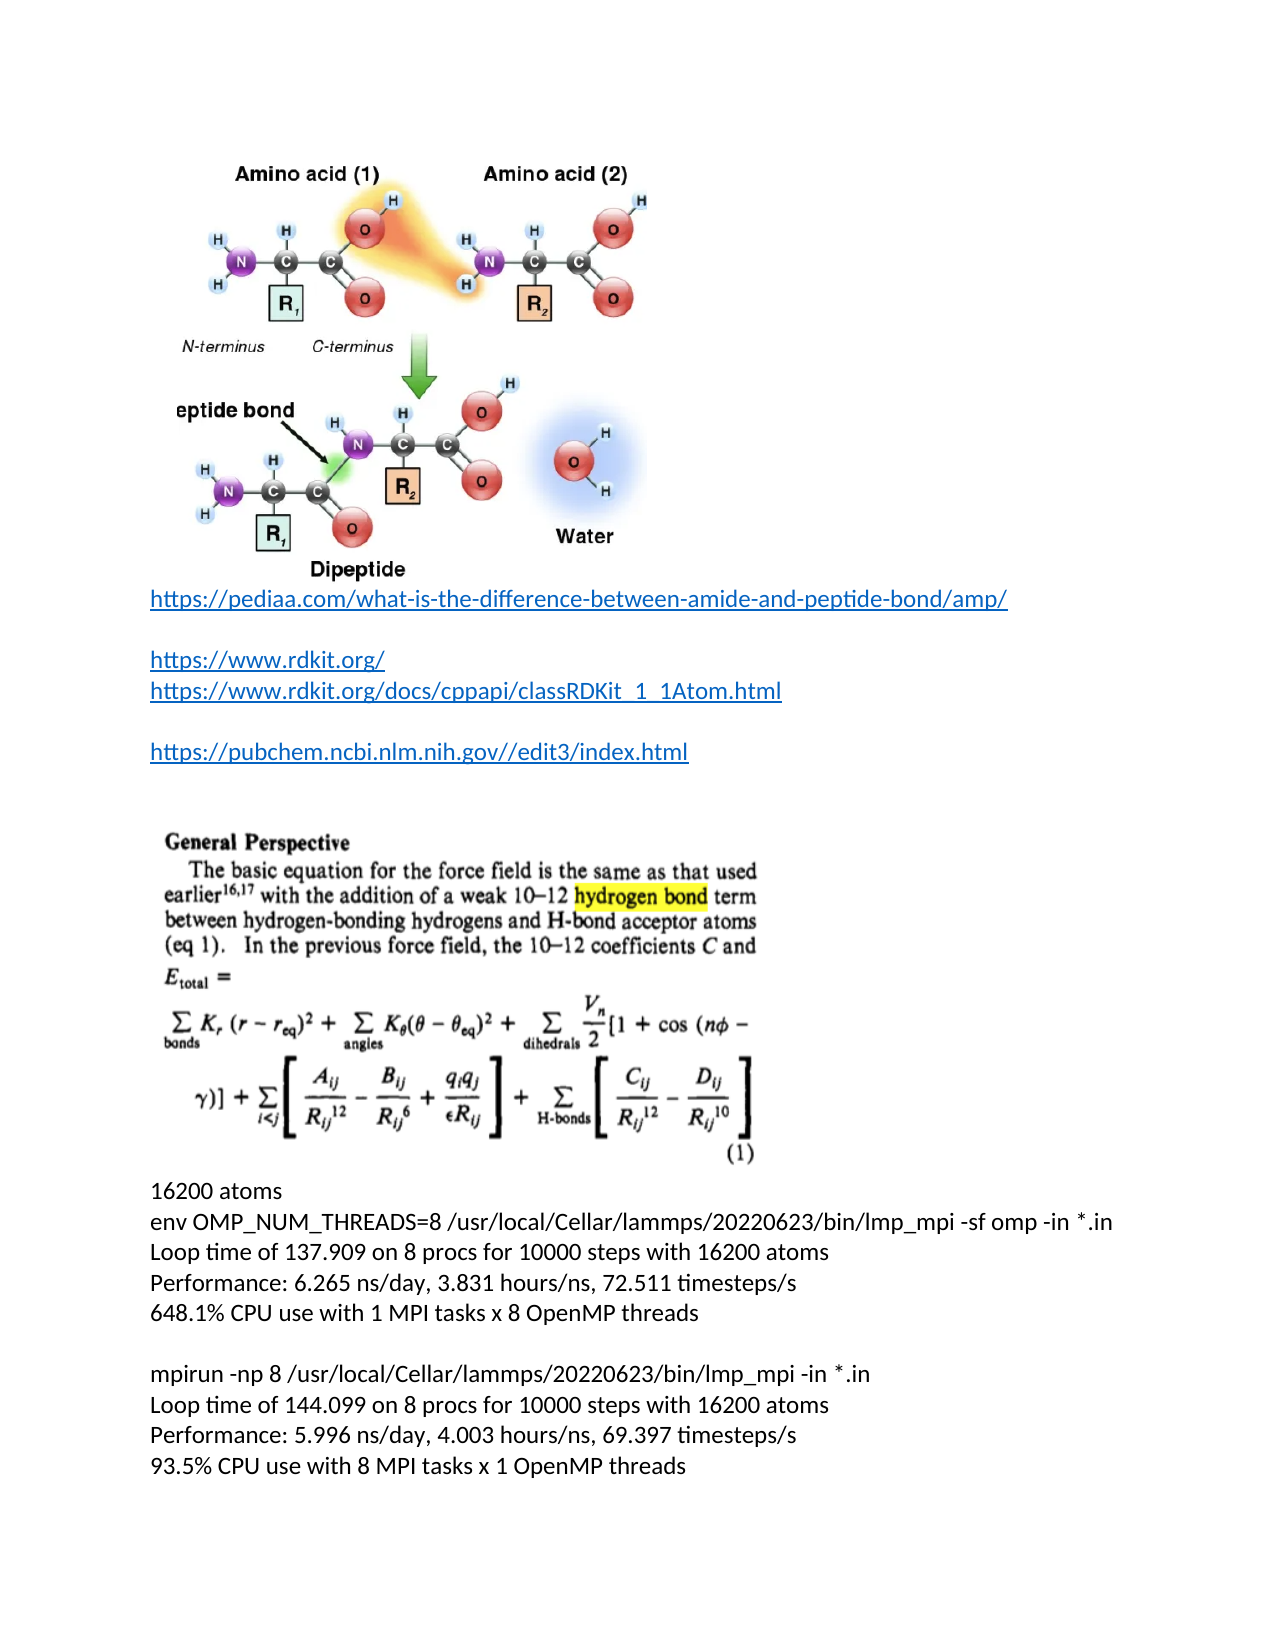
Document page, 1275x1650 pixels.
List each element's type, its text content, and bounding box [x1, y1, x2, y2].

text https://www.rdkit.org/docs/cppapi/classRDKit_1_1Atom.html [150, 675, 1125, 705]
text https://pubchem.ncbi.nlm.nih.gov//edit3/index.html [150, 736, 1125, 766]
text env OMP_NUM_THREADS=8 /usr/local/Cellar/lammps/20220623/bin/lmp_mpi -sf omp -in *.in [150, 1206, 1125, 1236]
text 648.1% CPU use with 1 MPI tasks x 8 OpenMP threads [150, 1297, 1125, 1328]
text mpirun -np 8 /usr/local/Cellar/lammps/20220623/bin/lmp_mpi -in *.in [150, 1358, 1125, 1389]
text 16200 atoms [150, 1175, 1125, 1206]
picture [150, 827, 770, 1176]
picture [150, 150, 655, 584]
text https://www.rdkit.org/ [150, 644, 1125, 675]
text Loop time of 137.909 on 8 procs for 10000 steps with 16200 atoms [150, 1236, 1125, 1267]
text Performance: 5.996 ns/day, 4.003 hours/ns, 69.397 timesteps/s [150, 1419, 1125, 1450]
text 93.5% CPU use with 8 MPI tasks x 1 OpenMP threads [150, 1450, 1125, 1480]
text Loop time of 144.099 on 8 procs for 10000 steps with 16200 atoms [150, 1389, 1125, 1419]
text Performance: 6.265 ns/day, 3.831 hours/ns, 72.511 timesteps/s [150, 1267, 1125, 1297]
text https://pediaa.com/what-is-the-difference-between-amide-and-peptide-bond/amp/ [150, 583, 1125, 614]
